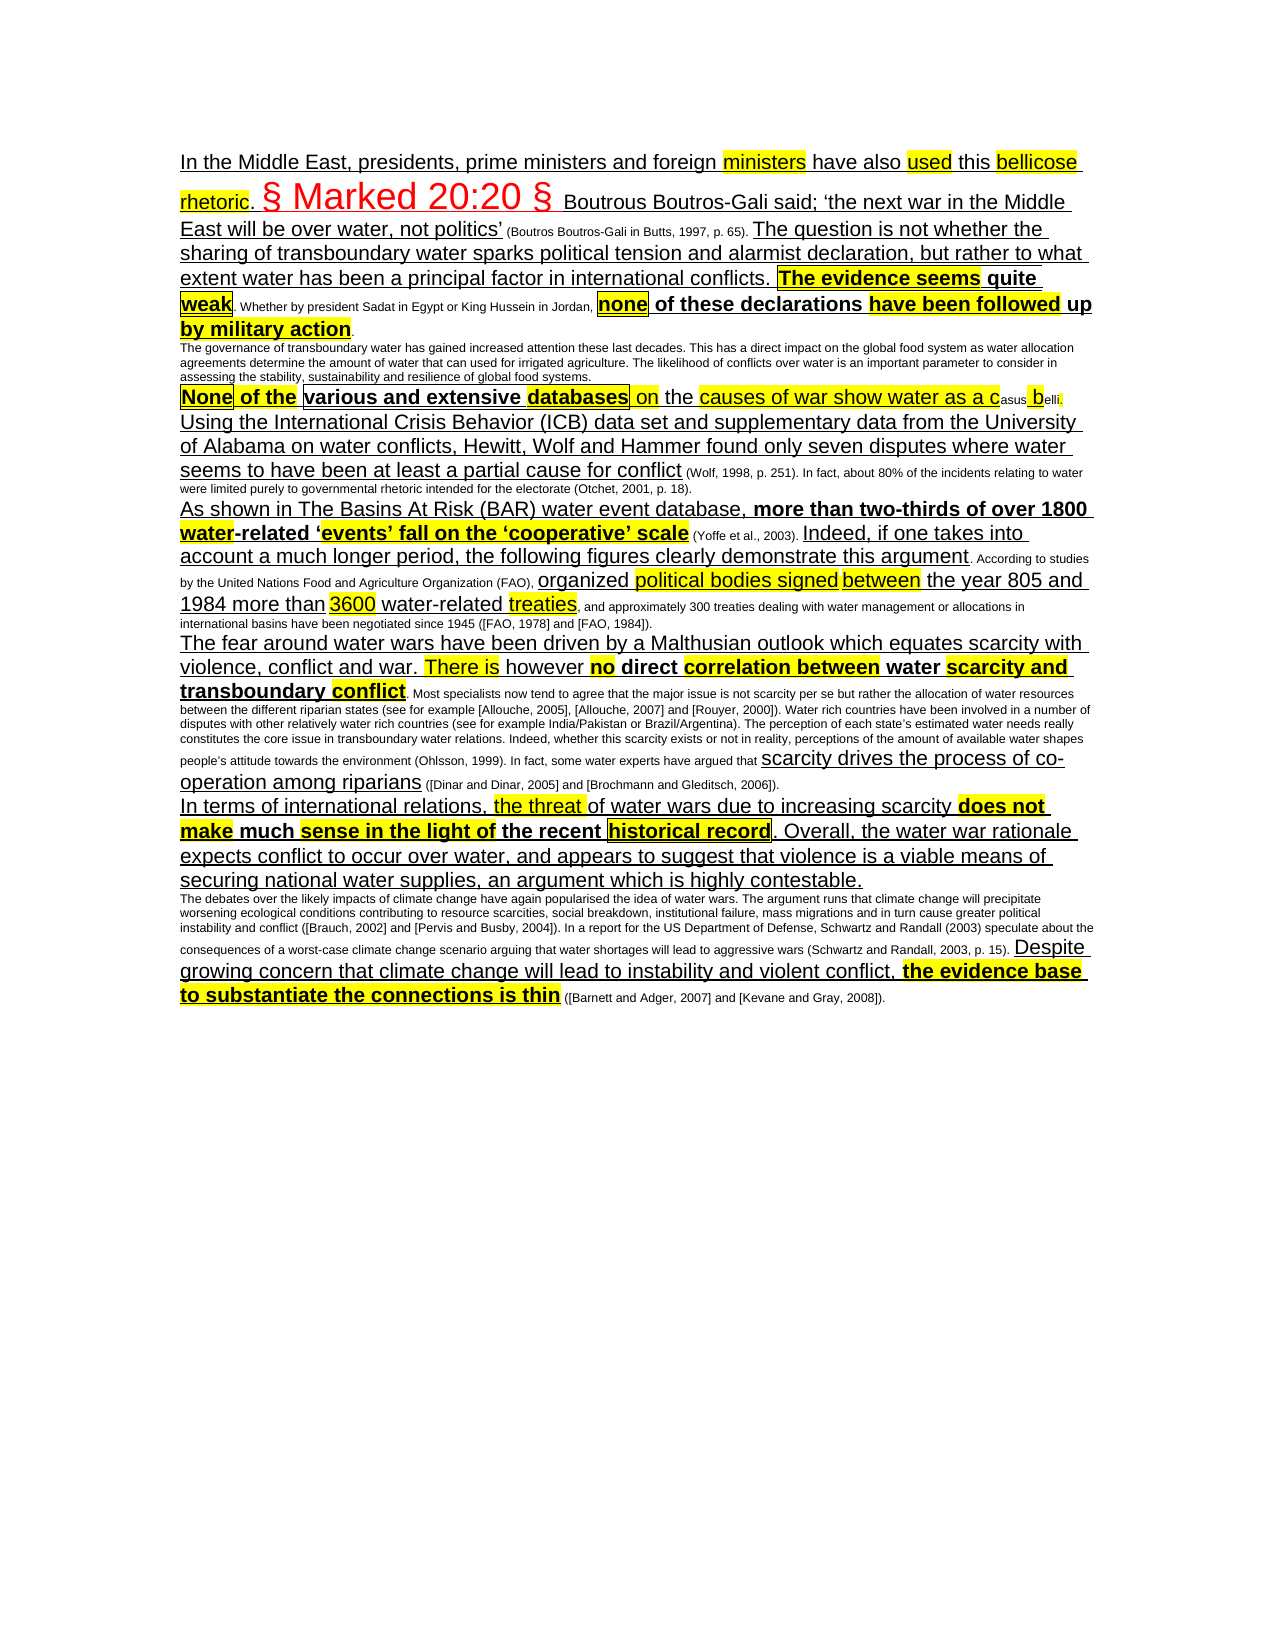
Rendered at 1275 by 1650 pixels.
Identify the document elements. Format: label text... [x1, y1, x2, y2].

text The fear around water wars have been driven by a Malthusian outlook which equates scarcity with violence, conflict and war. There is however no direct correlation between water scarcity and transboundary conflict. Most specialists now tend to agree that the major issue is not scarcity per se but rather the allocation of water resources between the different riparian states (see for example [Allouche, 2005], [Allouche, 2007] and [Rouyer, 2000]). Water rich countries have been involved in a number of disputes with other relatively water rich countries (see for example India/Pakistan or Brazil/Argentina). The perception of each state’s estimated water needs really constitutes the core issue in transboundary water relations. Indeed, whether this scarcity exists or not in reality, perceptions of the amount of available water shapes people’s attitude towards the environment (Ohlsson, 1999). In fact, some water experts have argued that scarcity drives the process of co-operation among riparians ([Dinar and Dinar, 2005] and [Brochmann and Gleditsch, 2006]). [180, 631, 1095, 793]
text The debates over the likely impacts of climate change have again popularised the idea of water wars. The argument runs that climate change will precipitate worsening ecological conditions contributing to resource scarcities, social breakdown, institutional failure, mass migrations and in turn cause greater political instability and conflict ([Brauch, 2002] and [Pervis and Busby, 2004]). In a report for the US Department of Defense, Schwartz and Randall (2003) speculate about the consequences of a worst-case climate change scenario arguing that water shortages will lead to aggressive wars (Schwartz and Randall, 2003, p. 15). Despite growing concern that climate change will lead to instability and violent conflict, the evidence base to substantiate the connections is thin ([Barnett and Adger, 2007] and [Kevane and Gray, 2008]). [180, 891, 1095, 1006]
text In terms of international relations, the threat of water wars due to increasing scarcity does not make much sense in the light of the recent historical record. Overall, the water war rationale expects conflict to occur over water, and appears to suggest that violence is a viable means of securing national water supplies, an argument which is highly contestable. [180, 793, 1095, 891]
text In the Middle East, presidents, prime ministers and foreign ministers have also used this bellicose rhetoric. § Marked 20:20 § Boutrous Boutros-Gali said; ‘the next war in the Middle East will be over water, not politics’ (Boutros Boutros-Gali in Butts, 1997, p. 65). The question is not whether the sharing of transboundary water sparks political tension and alarmist declaration, but rather to what extent water has been a principal factor in international conflicts. The evidence seems quite weak. Whether by president Sadat in Egypt or King Hussein in Jordan, none of these declarations have been followed up by military action. [180, 150, 1095, 341]
text As shown in The Basins At Risk (BAR) water event database, more than two-thirds of over 1800 water-related ‘events’ fall on the ‘cooperative’ scale (Yoffe et al., 2003). Indeed, if one takes into account a much longer period, the following figures clearly demonstrate this argument. According to studies by the United Nations Food and Agriculture Organization (FAO), organized political bodies signed between the year 805 and 1984 more than 3600 water-related treaties, and approximately 300 treaties dealing with water management or allocations in international basins have been negotiated since 1945 ([FAO, 1978] and [FAO, 1984]). [180, 496, 1095, 631]
text The governance of transboundary water has gained increased attention these last decades. This has a direct impact on the global food system as water allocation agreements determine the amount of water that can used for irrigated agriculture. The likelihood of conflicts over water is an important parameter to consider in assessing the stability, sustainability and resilience of global food systems. [180, 341, 1095, 384]
text None of the various and extensive databases on the causes of war show water as a casus belli. Using the International Crisis Behavior (ICB) data set and supplementary data from the University of Alabama on water conflicts, Hewitt, Wolf and Hammer found only seven disputes where water seems to have been at least a partial cause for conflict (Wolf, 1998, p. 251). In fact, about 80% of the incidents relating to water were limited purely to governmental rhetoric intended for the electorate (Otchet, 2001, p. 18). [180, 384, 1095, 496]
